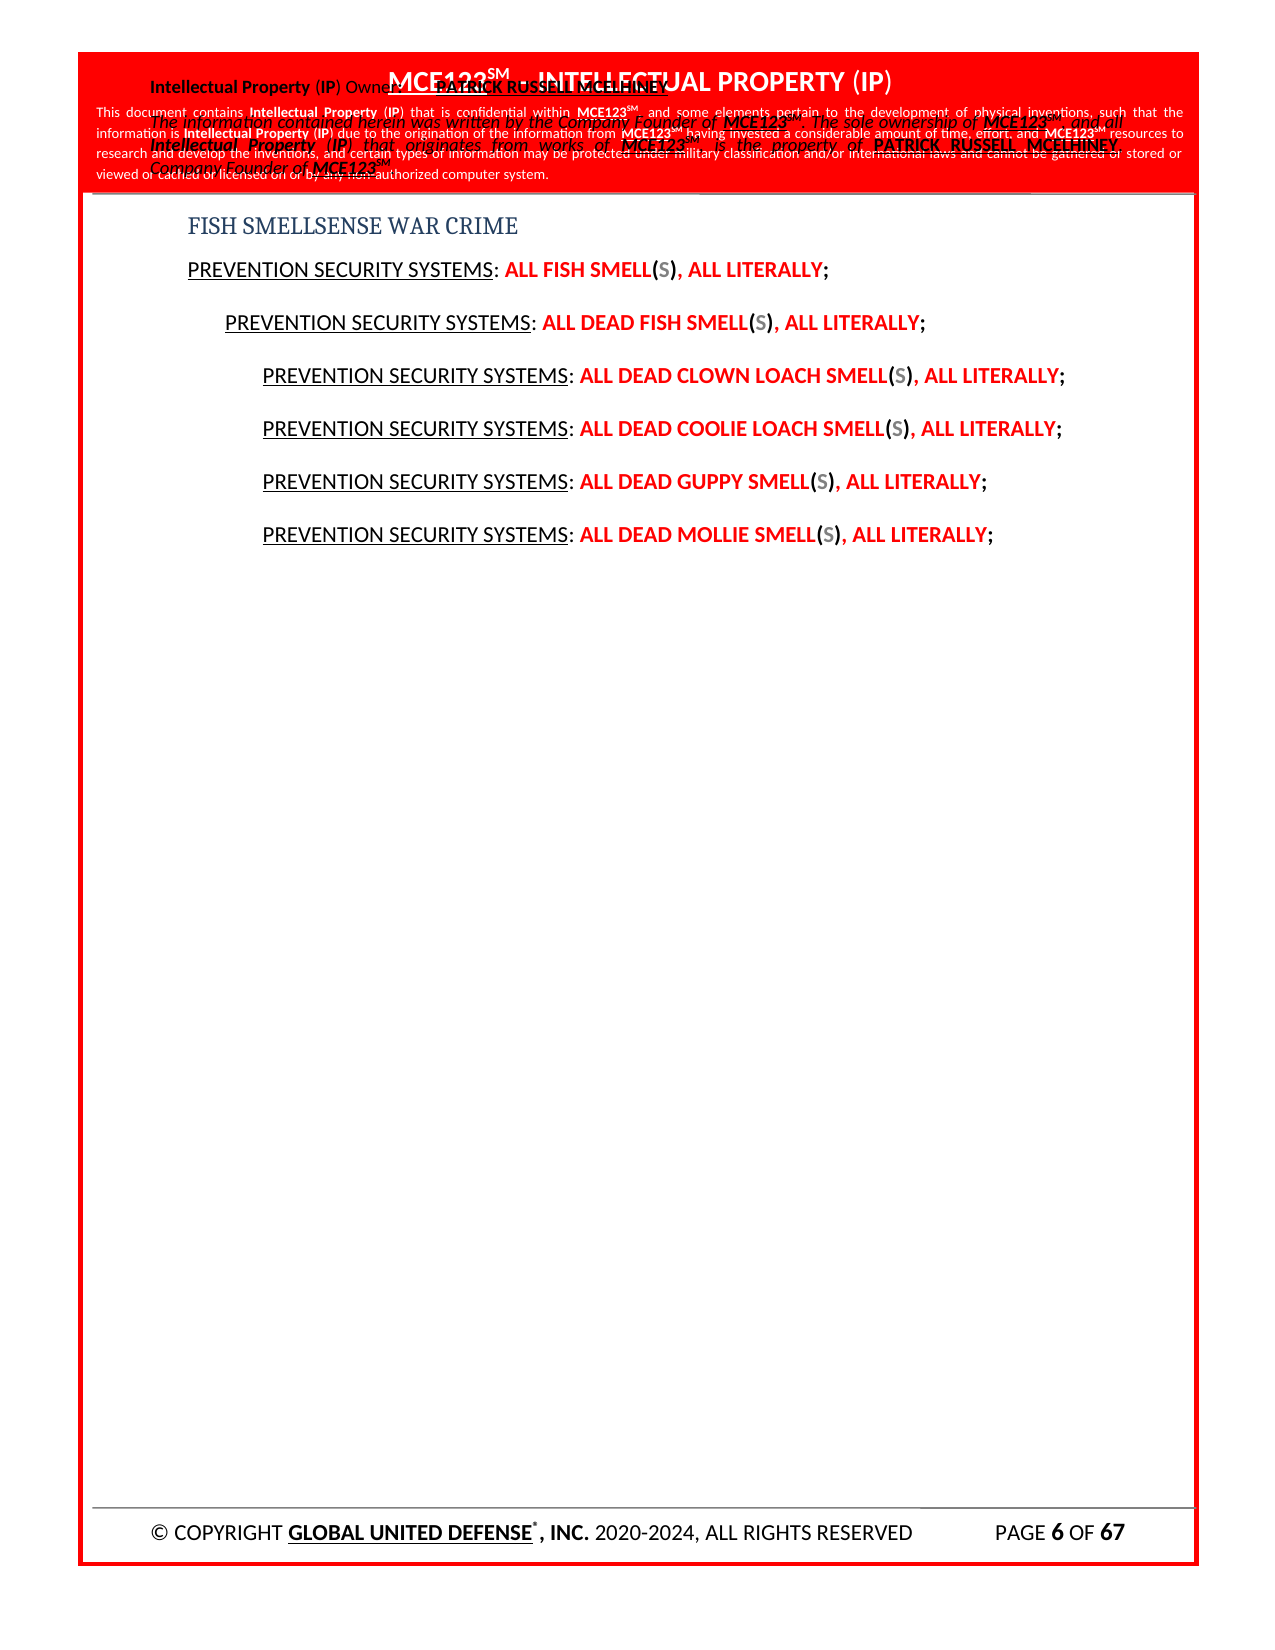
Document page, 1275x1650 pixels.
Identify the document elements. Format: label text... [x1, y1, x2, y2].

text PREVENTION SECURITY SYSTEMS: ALL DEAD COOLIE LOACH SMELL(S), ALL LITERALLY; [262, 414, 1125, 442]
text PREVENTION SECURITY SYSTEMS: ALL DEAD MOLLIE SMELL(S), ALL LITERALLY; [262, 520, 1125, 548]
text PREVENTION SECURITY SYSTEMS: ALL DEAD FISH SMELL(S), ALL LITERALLY; [225, 308, 1125, 336]
text PREVENTION SECURITY SYSTEMS: ALL FISH SMELL(S), ALL LITERALLY; [187, 255, 1125, 283]
subtitle FISH SMELLSENSE WAR CRIME [187, 212, 1125, 240]
text PREVENTION SECURITY SYSTEMS: ALL DEAD GUPPY SMELL(S), ALL LITERALLY; [262, 467, 1125, 495]
text PREVENTION SECURITY SYSTEMS: ALL DEAD CLOWN LOACH SMELL(S), ALL LITERALLY; [262, 361, 1125, 389]
